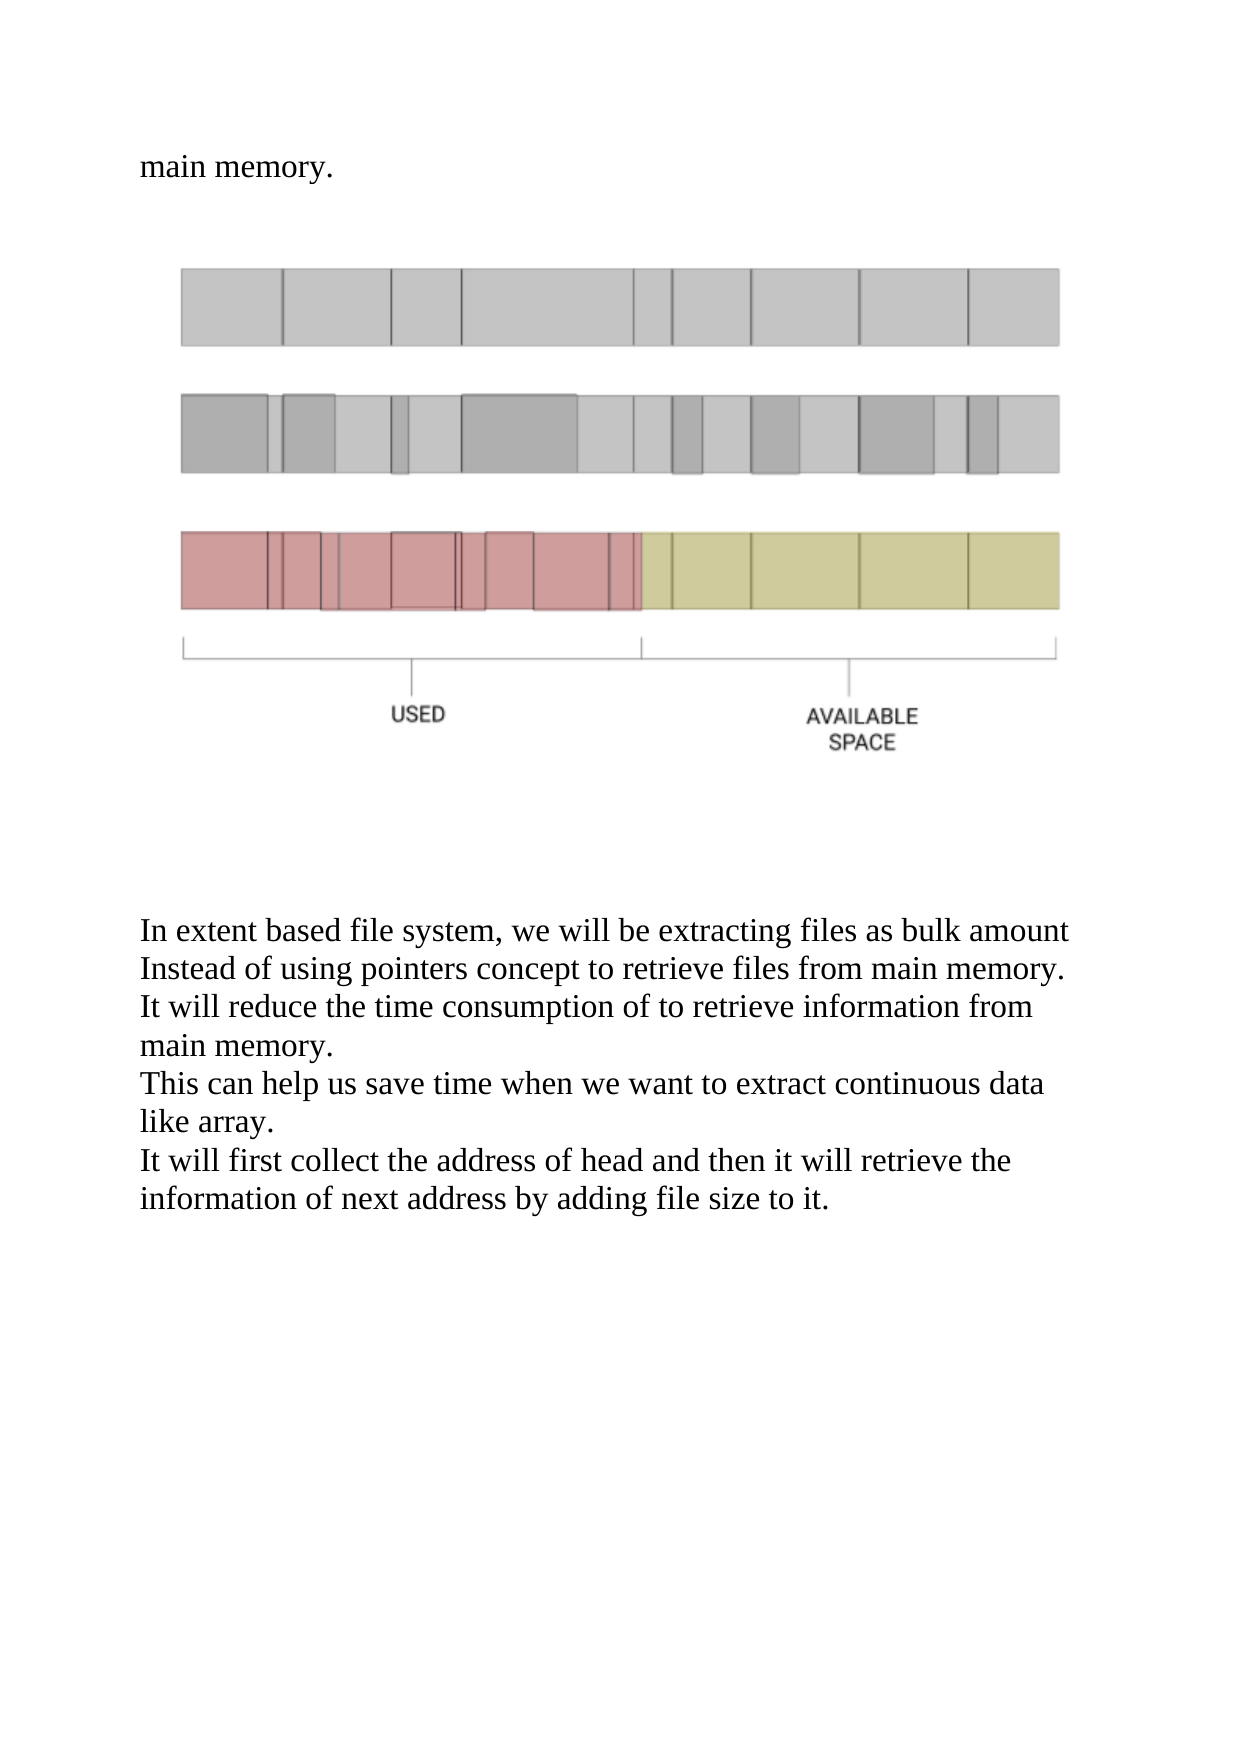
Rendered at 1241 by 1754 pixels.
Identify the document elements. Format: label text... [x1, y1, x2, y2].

text In extent based file system, we will be extracting files as bulk amount Instead of using pointers concept to retrieve files from main memory. [139, 910, 1101, 987]
picture [139, 184, 1099, 796]
text It will first collect the address of head and then it will retrieve the information of next address by adding file size to it. [139, 1140, 1101, 1217]
text This can help us save time when we want to extract continuous data like array. [139, 1063, 1101, 1140]
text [139, 146, 1101, 184]
text It will reduce the time consumption of to retrieve information from main memory. [139, 987, 1101, 1063]
